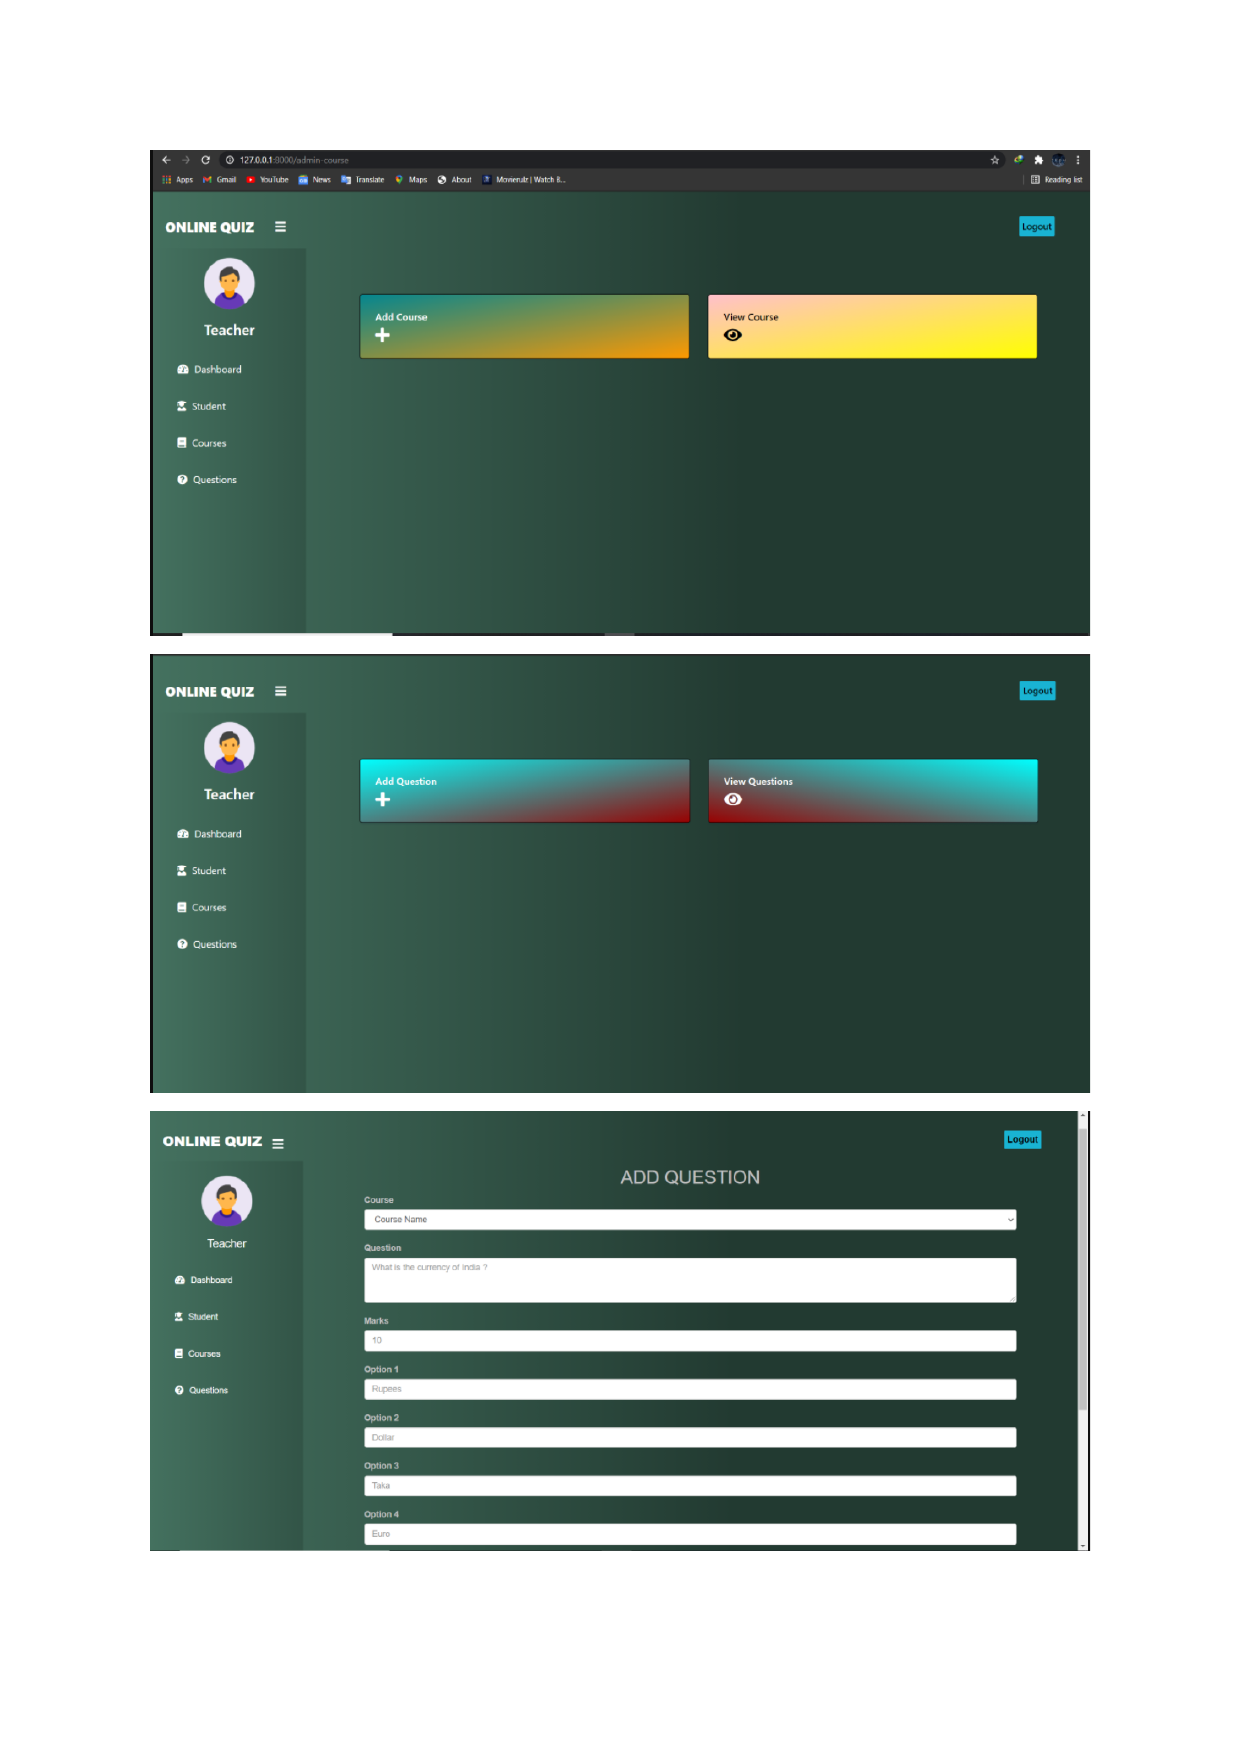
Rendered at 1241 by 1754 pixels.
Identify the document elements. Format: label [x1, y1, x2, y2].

picture [150, 654, 1091, 1093]
picture [150, 1111, 1091, 1551]
picture [150, 150, 1091, 636]
